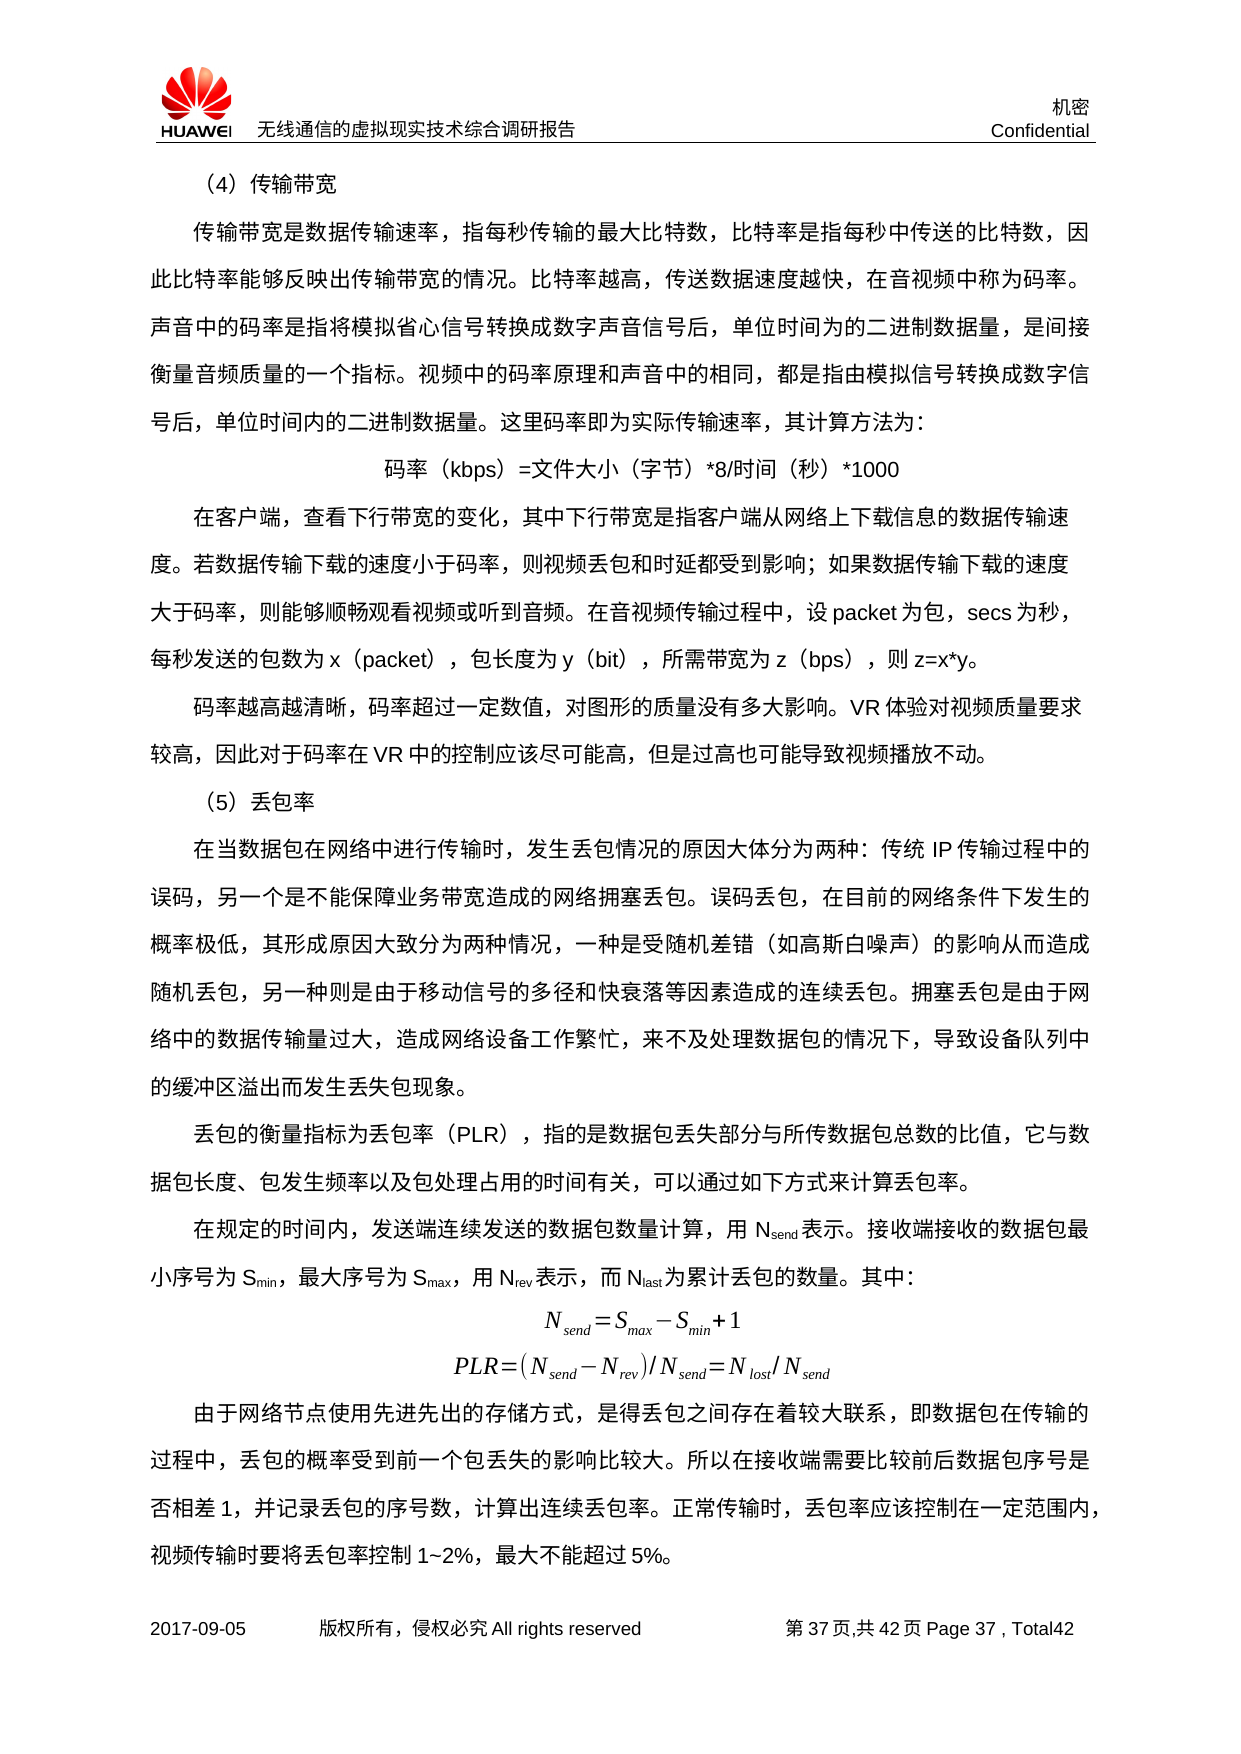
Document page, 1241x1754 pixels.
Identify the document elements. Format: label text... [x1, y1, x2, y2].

list 传输带宽 [150, 167, 1090, 199]
list 丢包率 [150, 785, 1090, 816]
text 丢包的衡量指标为丢包率（PLR），指的是数据包丢失部分与所传数据包总数的比值，它与数据包长度、包发生频率以及包处理占用的时间有关，可以通过如下方式来计算丢包率。 [150, 1117, 1090, 1196]
text 传输带宽是数据传输速率，指每秒传输的最大比特数，比特率是指每秒中传送的比特数，因此比特率能够反映出传输带宽的情况。比特率越高，传送数据速度越快，在音视频中称为码率。声音中的码率是指将模拟省心信号转换成数字声音信号后，单位时间为的二进制数据量，是间接衡量音频质量的一个指标。视频中的码率原理和声音中的相同，都是指由模拟信号转换成数字信号后，单位时间内的二进制数据量。这里码率即为实际传输速率，其计算方法为： [150, 215, 1090, 436]
text 码率（kbps）=文件大小（字节）*8/时间（秒）*1000 [150, 452, 1090, 484]
text 在规定的时间内，发送端连续发送的数据包数量计算，用Nsend表示。接收端接收的数据包最小序号为Smin，最大序号为Smax，用Nrev表示，而Nlast为累计丢包的数量。其中： [150, 1212, 1090, 1291]
list 在客户端，查看下行带宽的变化，其中下行带宽是指客户端从网络上下载信息的数据传输速度。若数据传输下载的速度小于码率，则视频丢包和时延都受到影响；如果数据传输下载的速度大于码率，则能够顺畅观看视频或听到音频。在音视频传输过程中，设packet为包，secs为秒，每秒发送的包数为x（packet），包长度为y（bit），所需带宽为z（bps），则z=x*y。 [150, 500, 1090, 674]
text 由于网络节点使用先进先出的存储方式，是得丢包之间存在着较大联系，即数据包在传输的过程中，丢包的概率受到前一个包丢失的影响比较大。所以在接收端需要比较前后数据包序号是否相差1，并记录丢包的序号数，计算出连续丢包率。正常传输时，丢包率应该控制在一定范围内，视频传输时要将丢包率控制1~2%，最大不能超过5%。 [150, 1396, 1090, 1570]
text 在当数据包在网络中进行传输时，发生丢包情况的原因大体分为两种：传统IP传输过程中的误码，另一个是不能保障业务带宽造成的网络拥塞丢包。误码丢包，在目前的网络条件下发生的概率极低，其形成原因大致分为两种情况，一种是受随机差错（如高斯白噪声）的影响从而造成随机丢包，另一种则是由于移动信号的多径和快衰落等因素造成的连续丢包。拥塞丢包是由于网络中的数据传输量过大，造成网络设备工作繁忙，来不及处理数据包的情况下，导致设备队列中的缓冲区溢出而发生丢失包现象。 [150, 832, 1090, 1101]
list 码率越高越清晰，码率超过一定数值，对图形的质量没有多大影响。VR体验对视频质量要求较高，因此对于码率在VR中的控制应该尽可能高，但是过高也可能导致视频播放不动。 [150, 690, 1090, 769]
picture [161, 67, 232, 137]
